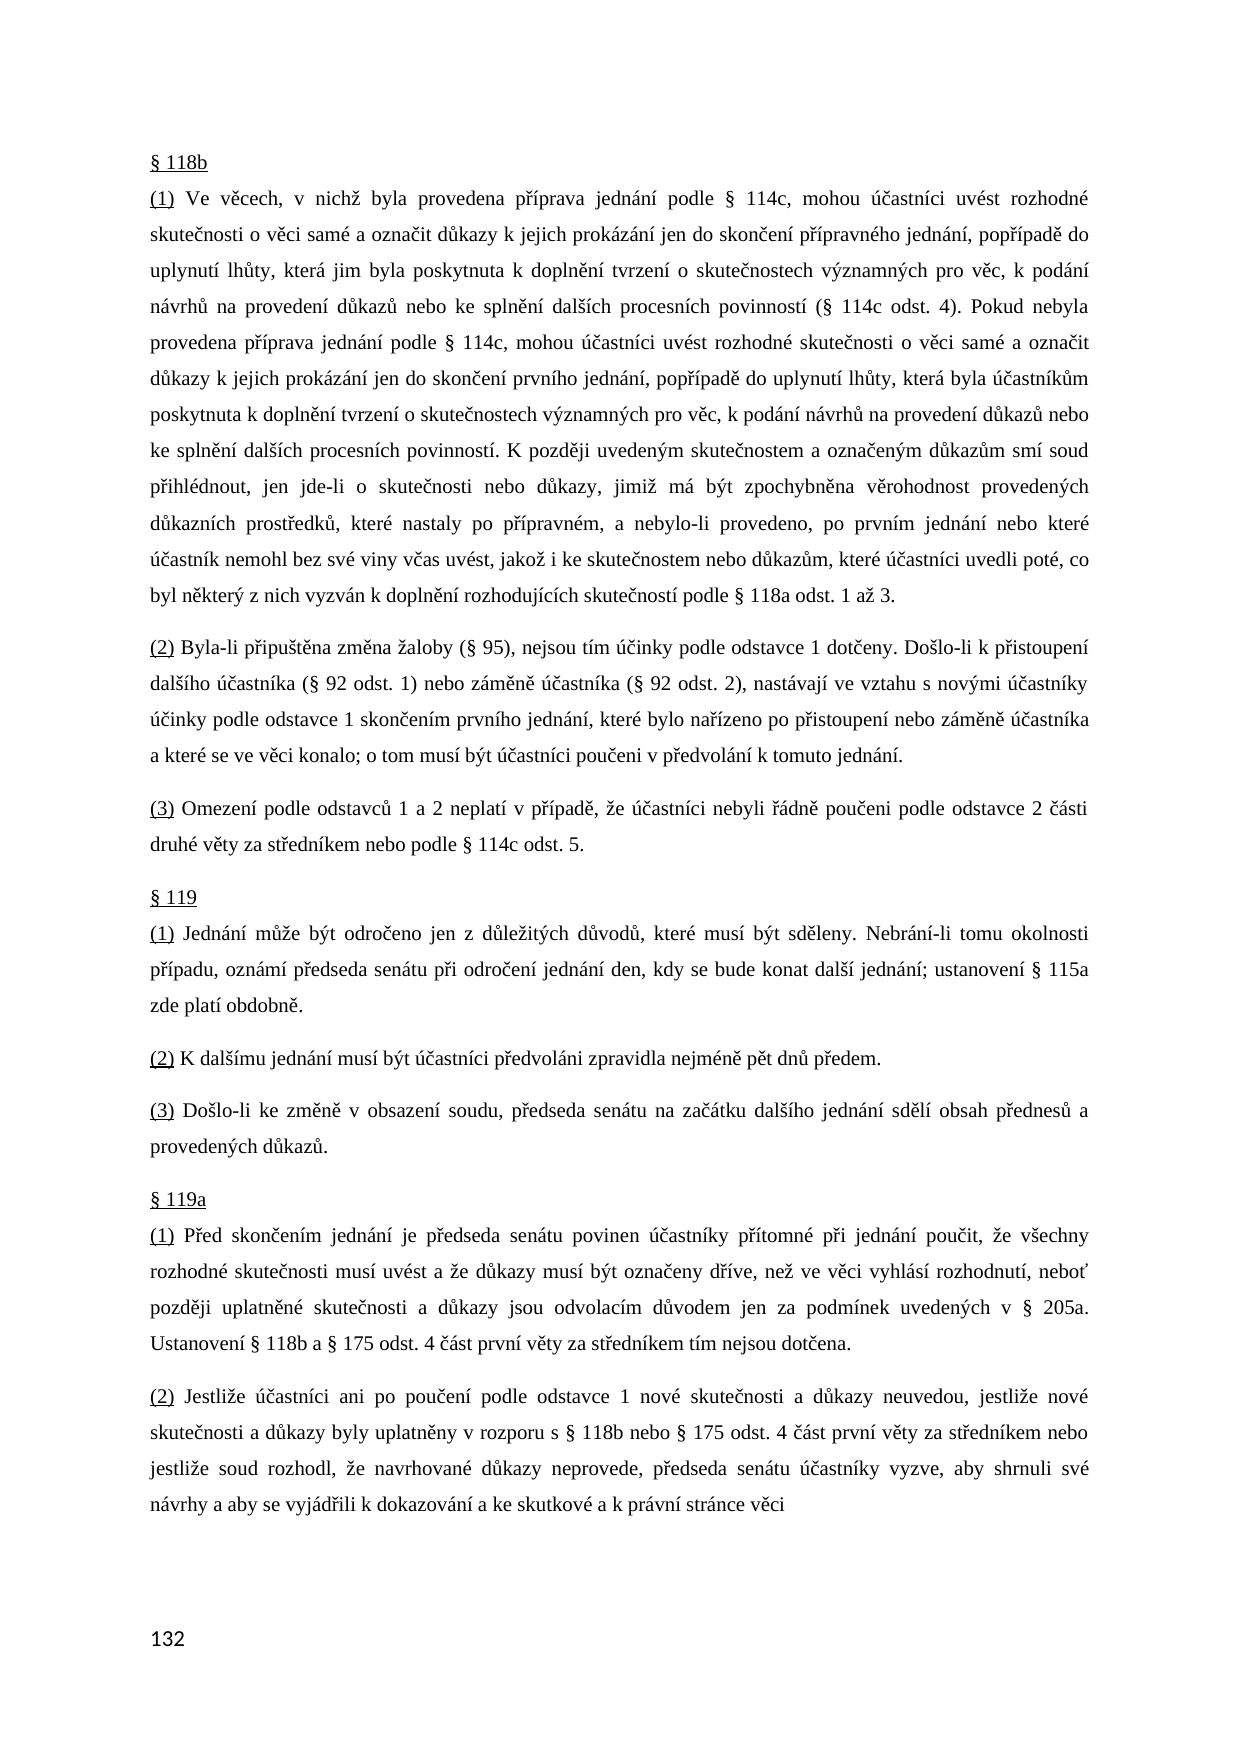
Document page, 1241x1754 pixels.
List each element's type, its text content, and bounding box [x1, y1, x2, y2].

text (1) Ve věcech, v nichž byla provedena příprava jednání podle § 114c, mohou účastníci uvést rozhodné skutečnosti o věci samé a označit důkazy k jejich prokázání jen do skončení přípravného jednání, popřípadě do uplynutí lhůty, která jim byla poskytnuta k doplnění tvrzení o skutečnostech významných pro věc, k podání návrhů na provedení důkazů nebo ke splnění dalších procesních povinností (§ 114c odst. 4). Pokud nebyla provedena příprava jednání podle § 114c, mohou účastníci uvést rozhodné skutečnosti o věci samé a označit důkazy k jejich prokázání jen do skončení prvního jednání, popřípadě do uplynutí lhůty, která byla účastníkům poskytnuta k doplnění tvrzení o skutečnostech významných pro věc, k podání návrhů na provedení důkazů nebo ke splnění dalších procesních povinností. K později uvedeným skutečnostem a označeným důkazům smí soud přihlédnout, jen jde-li o skutečnosti nebo důkazy, jimiž má být zpochybněna věrohodnost provedených důkazních prostředků, které nastaly po přípravném, a nebylo-li provedeno, po prvním jednání nebo které účastník nemohl bez své viny včas uvést, jakož i ke skutečnostem nebo důkazům, které účastníci uvedli poté, co byl některý z nich vyzván k doplnění rozhodujících skutečností podle § 118a odst. 1 až 3. [150, 186, 1090, 607]
text (3) Omezení podle odstavců 1 a 2 neplatí v případě, že účastníci nebyli řádně poučeni podle odstavce 2 části druhé věty za středníkem nebo podle § 114c odst. 5. [150, 796, 1090, 856]
text (3) Došlo-li ke změně v obsazení soudu, předseda senátu na začátku dalšího jednání sdělí obsah přednesů a provedených důkazů. [150, 1098, 1090, 1158]
text (2) Byla-li připuštěna změna žaloby (§ 95), nejsou tím účinky podle odstavce 1 dotčeny. Došlo-li k přistoupení dalšího účastníka (§ 92 odst. 1) nebo záměně účastníka (§ 92 odst. 2), nastávají ve vztahu s novými účastníky účinky podle odstavce 1 skončením prvního jednání, které bylo nařízeno po přistoupení nebo záměně účastníka a které se ve věci konalo; o tom musí být účastníci poučeni v předvolání k tomuto jednání. [150, 635, 1090, 767]
subtitle § 118b [150, 150, 1090, 174]
text (1) Před skončením jednání je předseda senátu povinen účastníky přítomné při jednání poučit, že všechny rozhodné skutečnosti musí uvést a že důkazy musí být označeny dříve, než ve věci vyhlásí rozhodnutí, neboť později uplatněné skutečnosti a důkazy jsou odvolacím důvodem jen za podmínek uvedených v § 205a. Ustanovení § 118b a § 175 odst. 4 část první věty za středníkem tím nejsou dotčena. [150, 1223, 1090, 1355]
text (2) K dalšímu jednání musí být účastníci předvoláni zpravidla nejméně pět dnů předem. [150, 1046, 1090, 1070]
text (2) Jestliže účastníci ani po poučení podle odstavce 1 nové skutečnosti a důkazy neuvedou, jestliže nové skutečnosti a důkazy byly uplatněny v rozporu s § 118b nebo § 175 odst. 4 část první věty za středníkem nebo jestliže soud rozhodl, že navrhované důkazy neprovede, předseda senátu účastníky vyzve, aby shrnuli své návrhy a aby se vyjádřili k dokazování a ke skutkové a k právní stránce věci [150, 1384, 1090, 1516]
subtitle § 119 [150, 885, 1090, 909]
text (1) Jednání může být odročeno jen z důležitých důvodů, které musí být sděleny. Nebrání-li tomu okolnosti případu, oznámí předseda senátu při odročení jednání den, kdy se bude konat další jednání; ustanovení § 115a zde platí obdobně. [150, 921, 1090, 1017]
subtitle § 119a [150, 1187, 1090, 1211]
